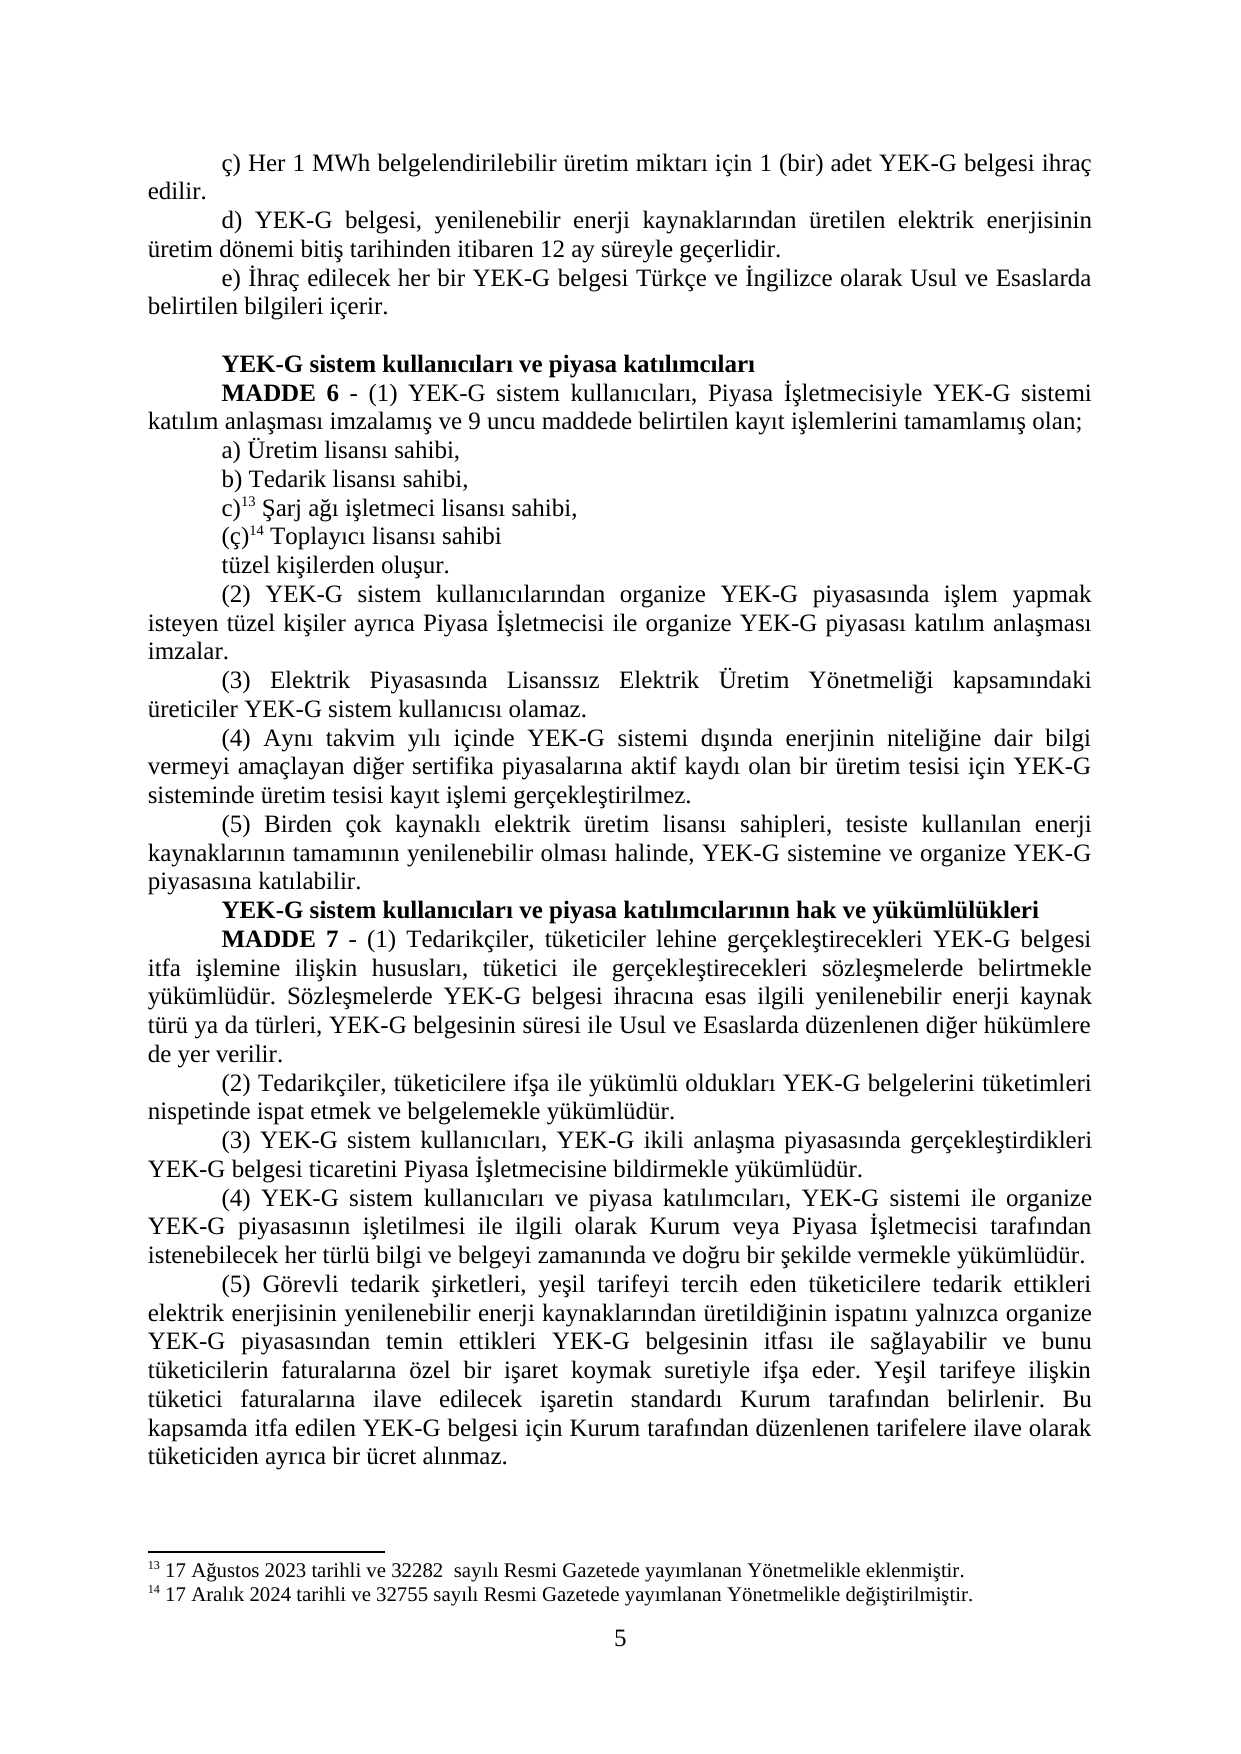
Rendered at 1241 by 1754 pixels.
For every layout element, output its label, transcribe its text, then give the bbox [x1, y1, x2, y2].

text MADDE 6 - (1) YEK-G sistem kullanıcıları, Piyasa İşletmecisiyle YEK-G sistemi katılım anlaşması imzalamış ve 9 uncu maddede belirtilen kayıt işlemlerini tamamlamış olan; [148, 378, 1093, 435]
text (2) YEK-G sistem kullanıcılarından organize YEK-G piyasasında işlem yapmak isteyen tüzel kişiler ayrıca Piyasa İşletmecisi ile organize YEK-G piyasası katılım anlaşması imzalar. [148, 579, 1093, 665]
subtitle YEK-G sistem kullanıcıları ve piyasa katılımcıları [148, 349, 1093, 378]
text e) İhraç edilecek her bir YEK-G belgesi Türkçe ve İngilizce olarak Usul ve Esaslarda belirtilen bilgileri içerir. [148, 263, 1093, 320]
text (ç) Toplayıcı lisansı sahibi [148, 521, 1093, 550]
text MADDE 7 - (1) Tedarikçiler, tüketiciler lehine gerçekleştirecekleri YEK-G belgesi itfa işlemine ilişkin hususları, tüketici ile gerçekleştirecekleri sözleşmelerde belirtmekle yükümlüdür. Sözleşmelerde YEK-G belgesi ihracına esas ilgili yenilenebilir enerji kaynak türü ya da türleri, YEK-G belgesinin süresi ile Usul ve Esaslarda düzenlenen diğer hükümlere de yer verilir. [148, 924, 1093, 1068]
text a) Üretim lisansı sahibi, [148, 435, 1093, 464]
text (4) Aynı takvim yılı içinde YEK-G sistemi dışında enerjinin niteliğine dair bilgi vermeyi amaçlayan diğer sertifika piyasalarına aktif kaydı olan bir üretim tesisi için YEK-G sisteminde üretim tesisi kayıt işlemi gerçekleştirilmez. [148, 723, 1093, 809]
text (5) Birden çok kaynaklı elektrik üretim lisansı sahipleri, tesiste kullanılan enerji kaynaklarının tamamının yenilenebilir olması halinde, YEK-G sistemine ve organize YEK-G piyasasına katılabilir. [148, 809, 1093, 895]
text (5) Görevli tedarik şirketleri, yeşil tarifeyi tercih eden tüketicilere tedarik ettikleri elektrik enerjisinin yenilenebilir enerji kaynaklarından üretildiğinin ispatını yalnızca organize YEK-G piyasasından temin ettikleri YEK-G belgesinin itfası ile sağlayabilir ve bunu tüketicilerin faturalarına özel bir işaret koymak suretiyle ifşa eder. Yeşil tarifeye ilişkin tüketici faturalarına ilave edilecek işaretin standardı Kurum tarafından belirlenir. Bu kapsamda itfa edilen YEK-G belgesi için Kurum tarafından düzenlenen tarifelere ilave olarak tüketiciden ayrıca bir ücret alınmaz. [148, 1269, 1093, 1470]
text tüzel kişilerden oluşur. [148, 550, 1093, 579]
text ç) Her 1 MWh belgelendirilebilir üretim miktarı için 1 (bir) adet YEK-G belgesi ihraç edilir. [148, 148, 1093, 205]
text d) YEK-G belgesi, yenilenebilir enerji kaynaklarından üretilen elektrik enerjisinin üretim dönemi bitiş tarihinden itibaren 12 ay süreyle geçerlidir. [148, 205, 1093, 263]
text c) Şarj ağı işletmeci lisansı sahibi, [148, 493, 1093, 521]
text (2) Tedarikçiler, tüketicilere ifşa ile yükümlü oldukları YEK-G belgelerini tüketimleri nispetinde ispat etmek ve belgelemekle yükümlüdür. [148, 1068, 1093, 1125]
text (3) Elektrik Piyasasında Lisanssız Elektrik Üretim Yönetmeliği kapsamındaki üreticiler YEK-G sistem kullanıcısı olamaz. [148, 665, 1093, 723]
text (4) YEK-G sistem kullanıcıları ve piyasa katılımcıları, YEK-G sistemi ile organize YEK-G piyasasının işletilmesi ile ilgili olarak Kurum veya Piyasa İşletmecisi tarafından istenebilecek her türlü bilgi ve belgeyi zamanında ve doğru bir şekilde vermekle yükümlüdür. [148, 1183, 1093, 1269]
text (3) YEK-G sistem kullanıcıları, YEK-G ikili anlaşma piyasasında gerçekleştirdikleri YEK-G belgesi ticaretini Piyasa İşletmecisine bildirmekle yükümlüdür. [148, 1125, 1093, 1183]
subtitle YEK-G sistem kullanıcıları ve piyasa katılımcılarının hak ve yükümlülükleri [148, 895, 1093, 924]
text b) Tedarik lisansı sahibi, [148, 464, 1093, 493]
